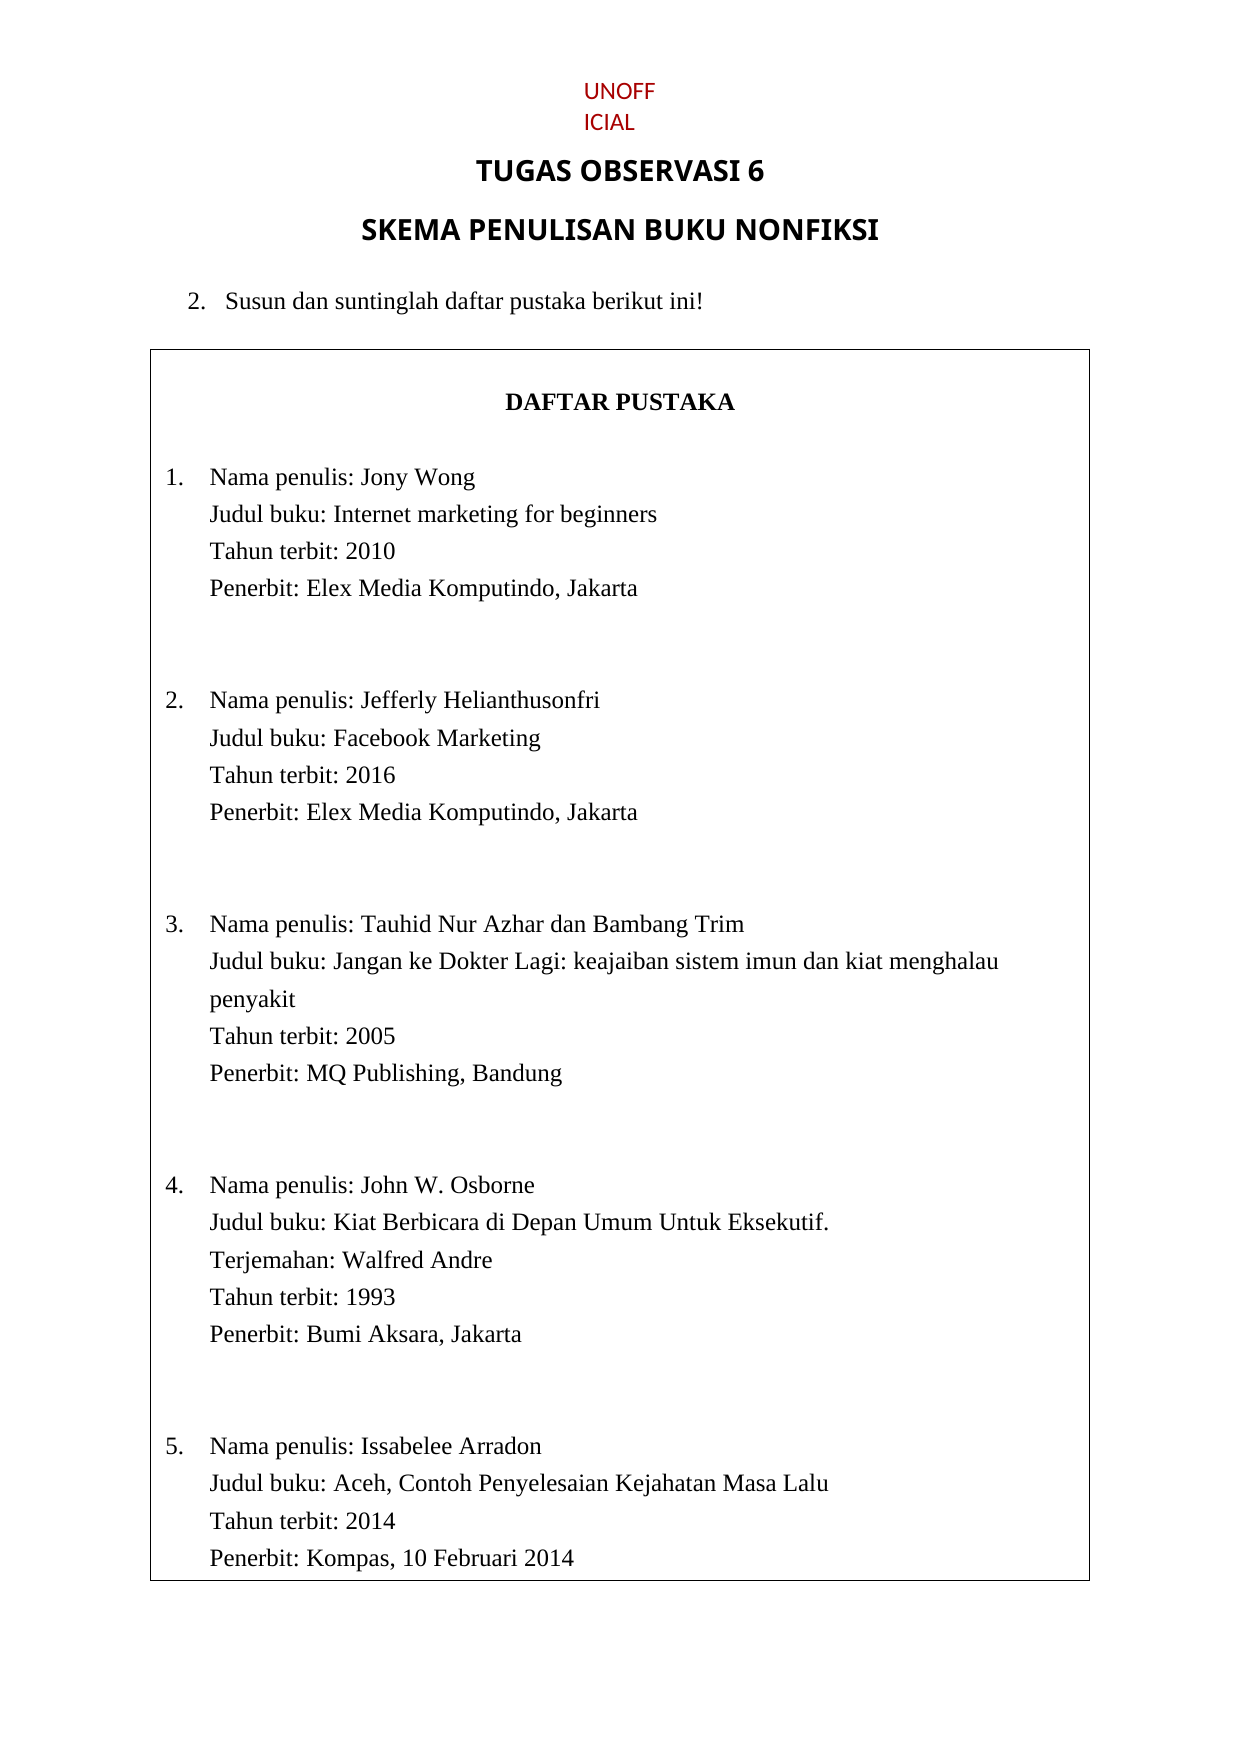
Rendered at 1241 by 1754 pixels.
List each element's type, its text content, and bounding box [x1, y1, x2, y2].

text SKEMA PENULISAN BUKU NONFIKSI [150, 209, 1090, 249]
list Susun dan suntinglah daftar pustaka berikut ini! [187, 286, 1090, 315]
text TUGAS OBSERVASI 6 [150, 150, 1090, 190]
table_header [151, 350, 1089, 1580]
